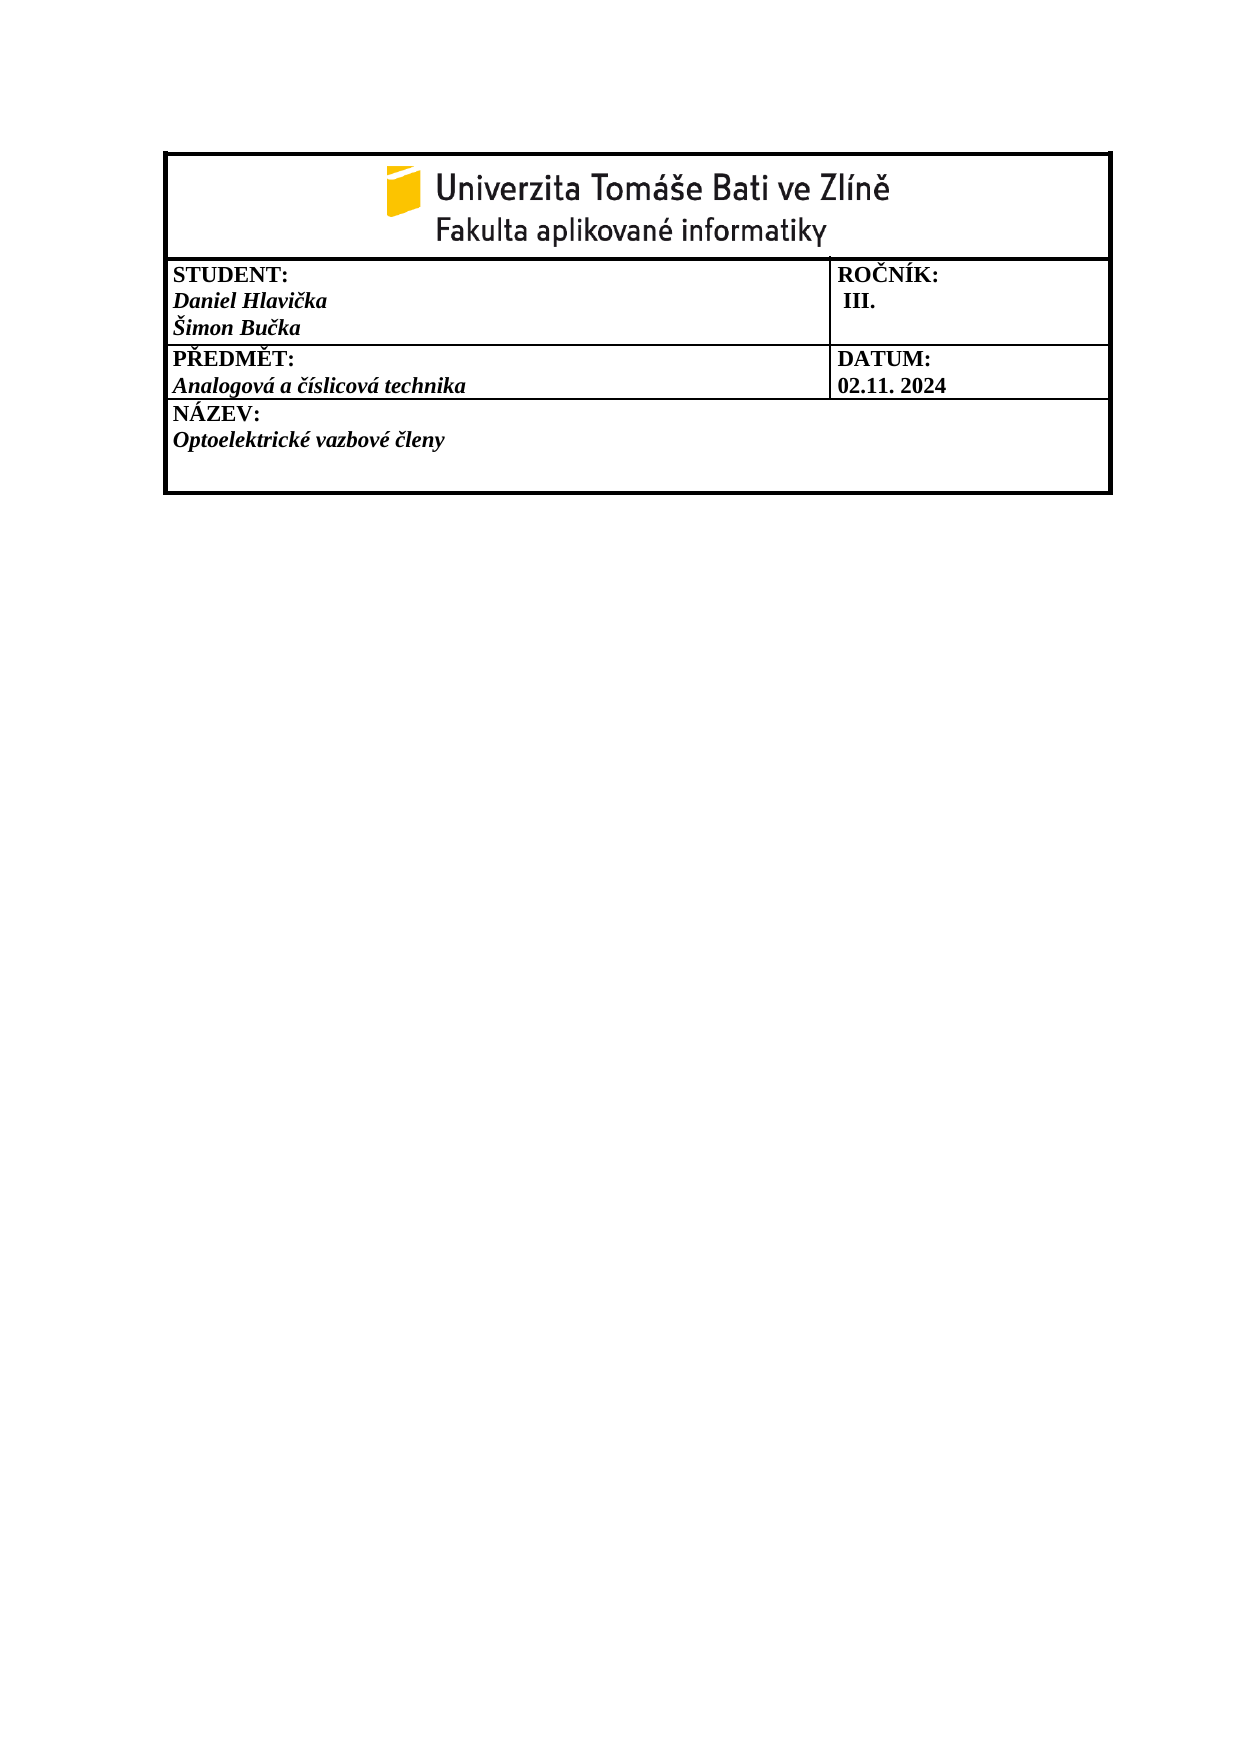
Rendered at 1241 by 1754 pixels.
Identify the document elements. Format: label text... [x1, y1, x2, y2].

table_cell STUDENT: Daniel Hlavička Šimon Bučka [168, 261, 829, 344]
table_cell NÁZEV: Optoelektrické vazbové členy [168, 400, 1108, 491]
table_cell DATUM: 02.11. 2024 [831, 346, 1108, 398]
table_header [168, 156, 1108, 256]
picture [387, 166, 889, 247]
table_cell PŘEDMĚT: Analogová a číslicová technika [168, 346, 829, 398]
table_cell ROČNÍK: III. [831, 261, 1108, 344]
